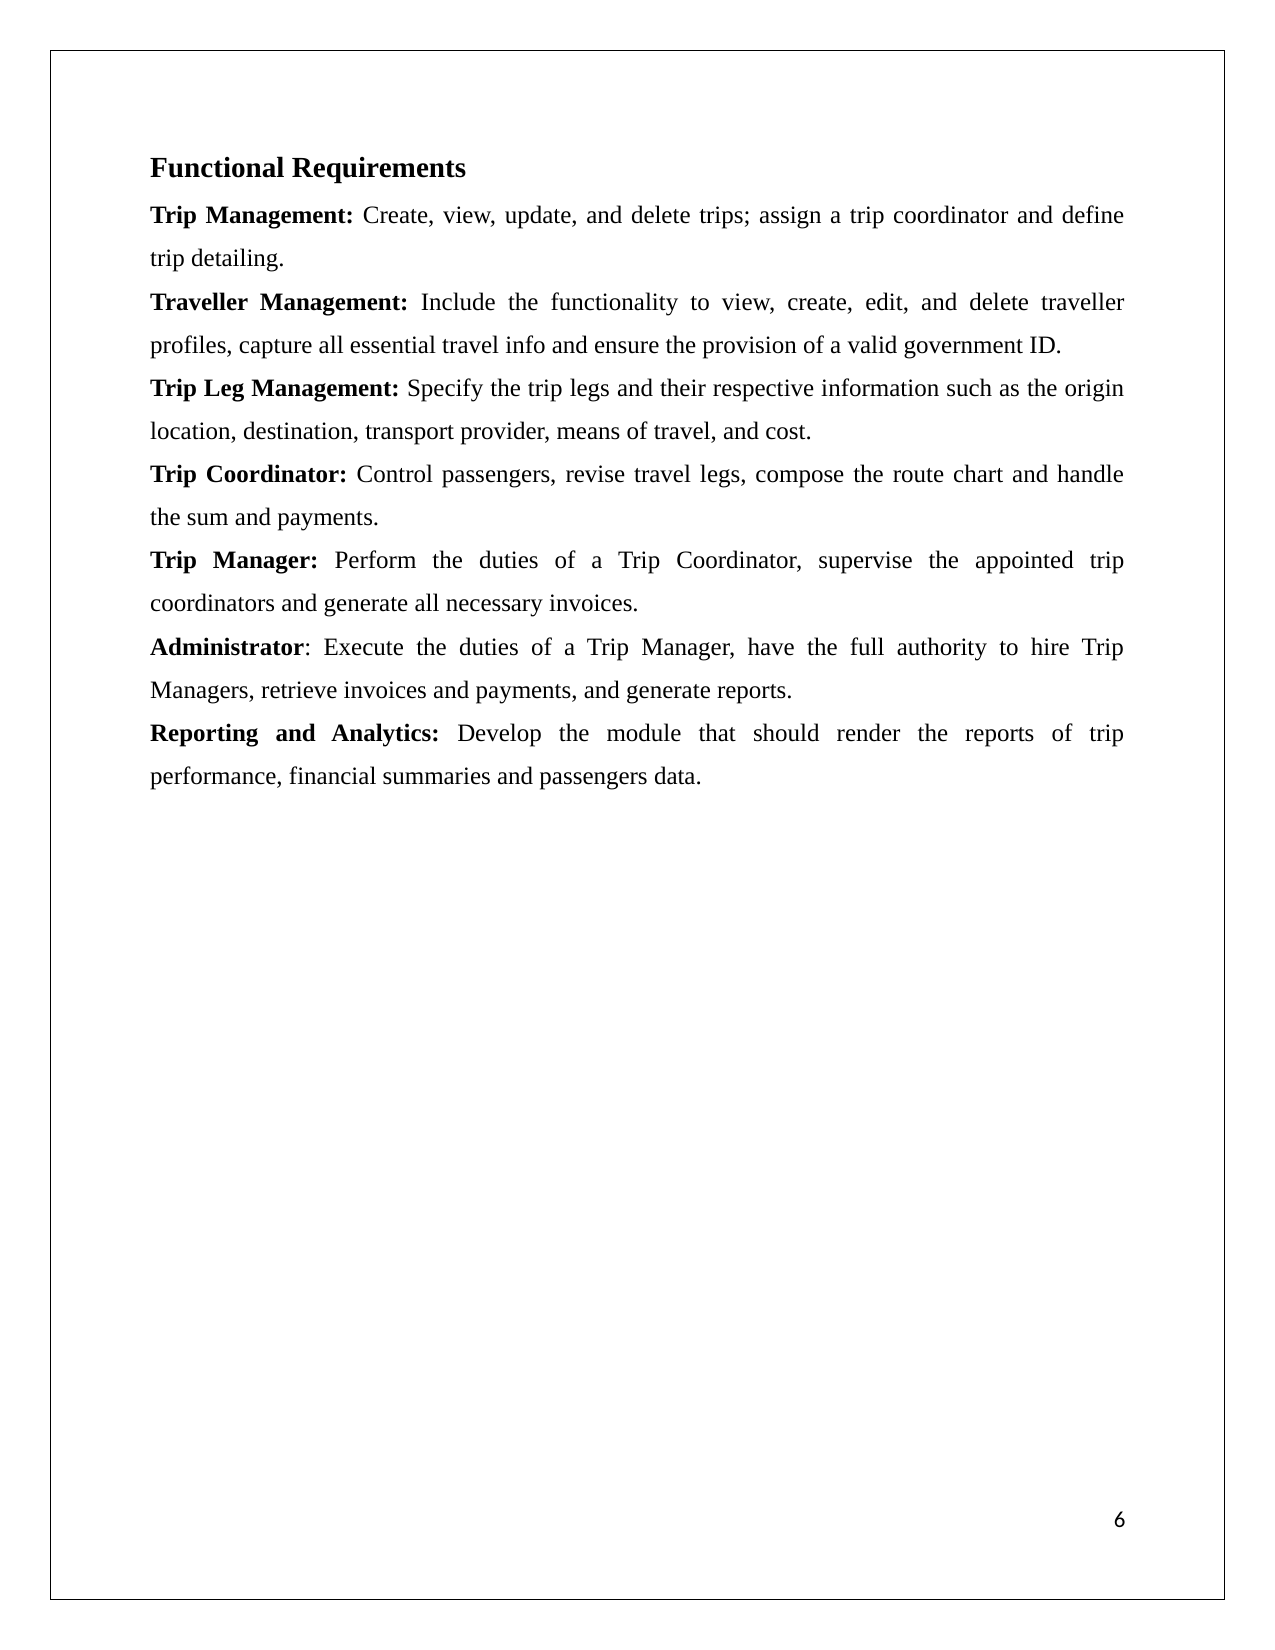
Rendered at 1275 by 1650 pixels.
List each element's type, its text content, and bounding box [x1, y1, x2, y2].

text Trip Manager: Perform the duties of a Trip Coordinator, supervise the appointed trip coordinators and generate all necessary invoices. [150, 545, 1125, 617]
text Trip Coordinator: Control passengers, revise travel legs, compose the route chart and handle the sum and payments. [150, 459, 1125, 531]
text Traveller Management: Include the functionality to view, create, edit, and delete traveller profiles, capture all essential travel info and ensure the provision of a valid government ID. [150, 287, 1125, 358]
text Trip Management: Create, view, update, and delete trips; assign a trip coordinator and define trip detailing. [150, 200, 1125, 272]
text Trip Leg Management: Specify the trip legs and their respective information such as the origin location, destination, transport provider, means of travel, and cost. [150, 373, 1125, 445]
text Administrator: Execute the duties of a Trip Manager, have the full authority to hire Trip Managers, retrieve invoices and payments, and generate reports. [150, 632, 1125, 703]
subtitle Functional Requirements [150, 150, 1125, 183]
text Reporting and Analytics: Develop the module that should render the reports of trip performance, financial summaries and passengers data. [150, 718, 1125, 790]
